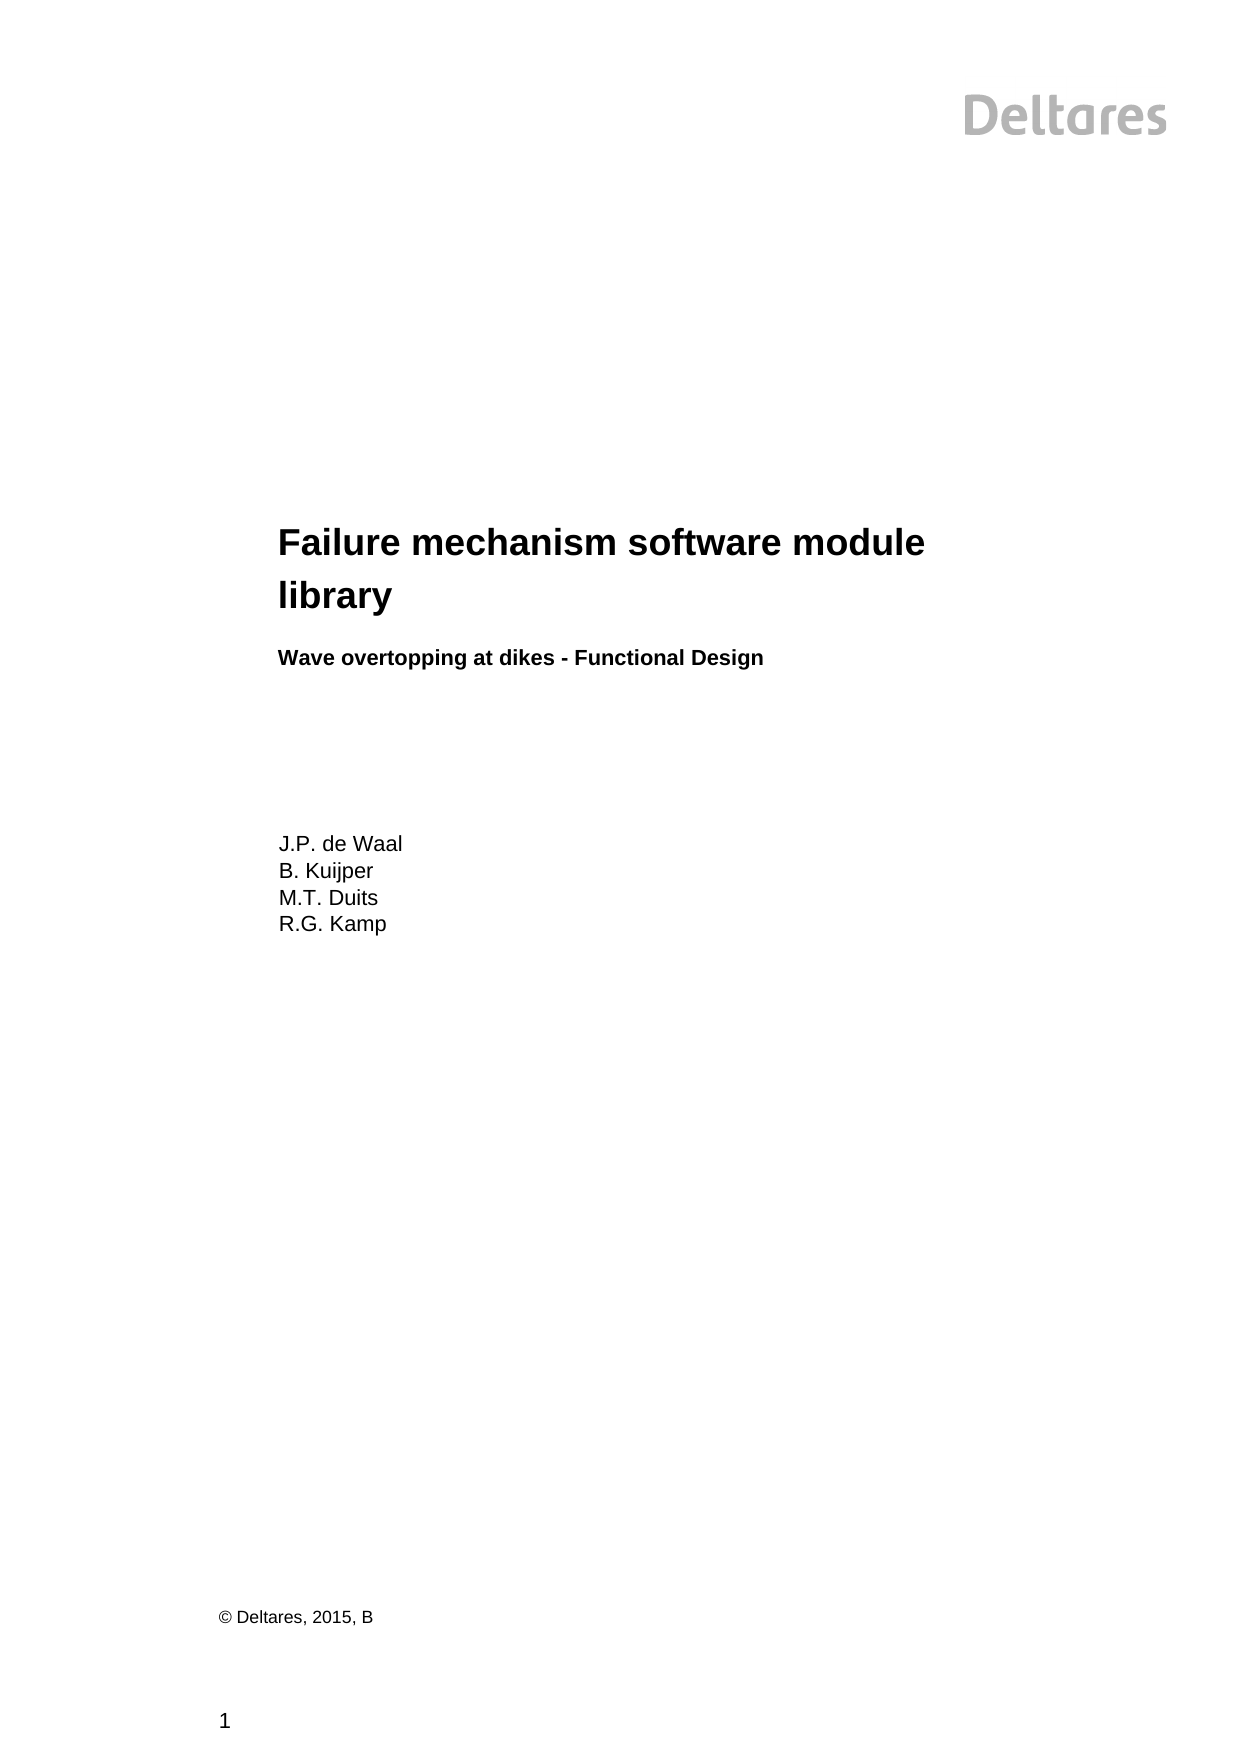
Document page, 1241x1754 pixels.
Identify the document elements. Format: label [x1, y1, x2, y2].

picture [965, 76, 1167, 135]
